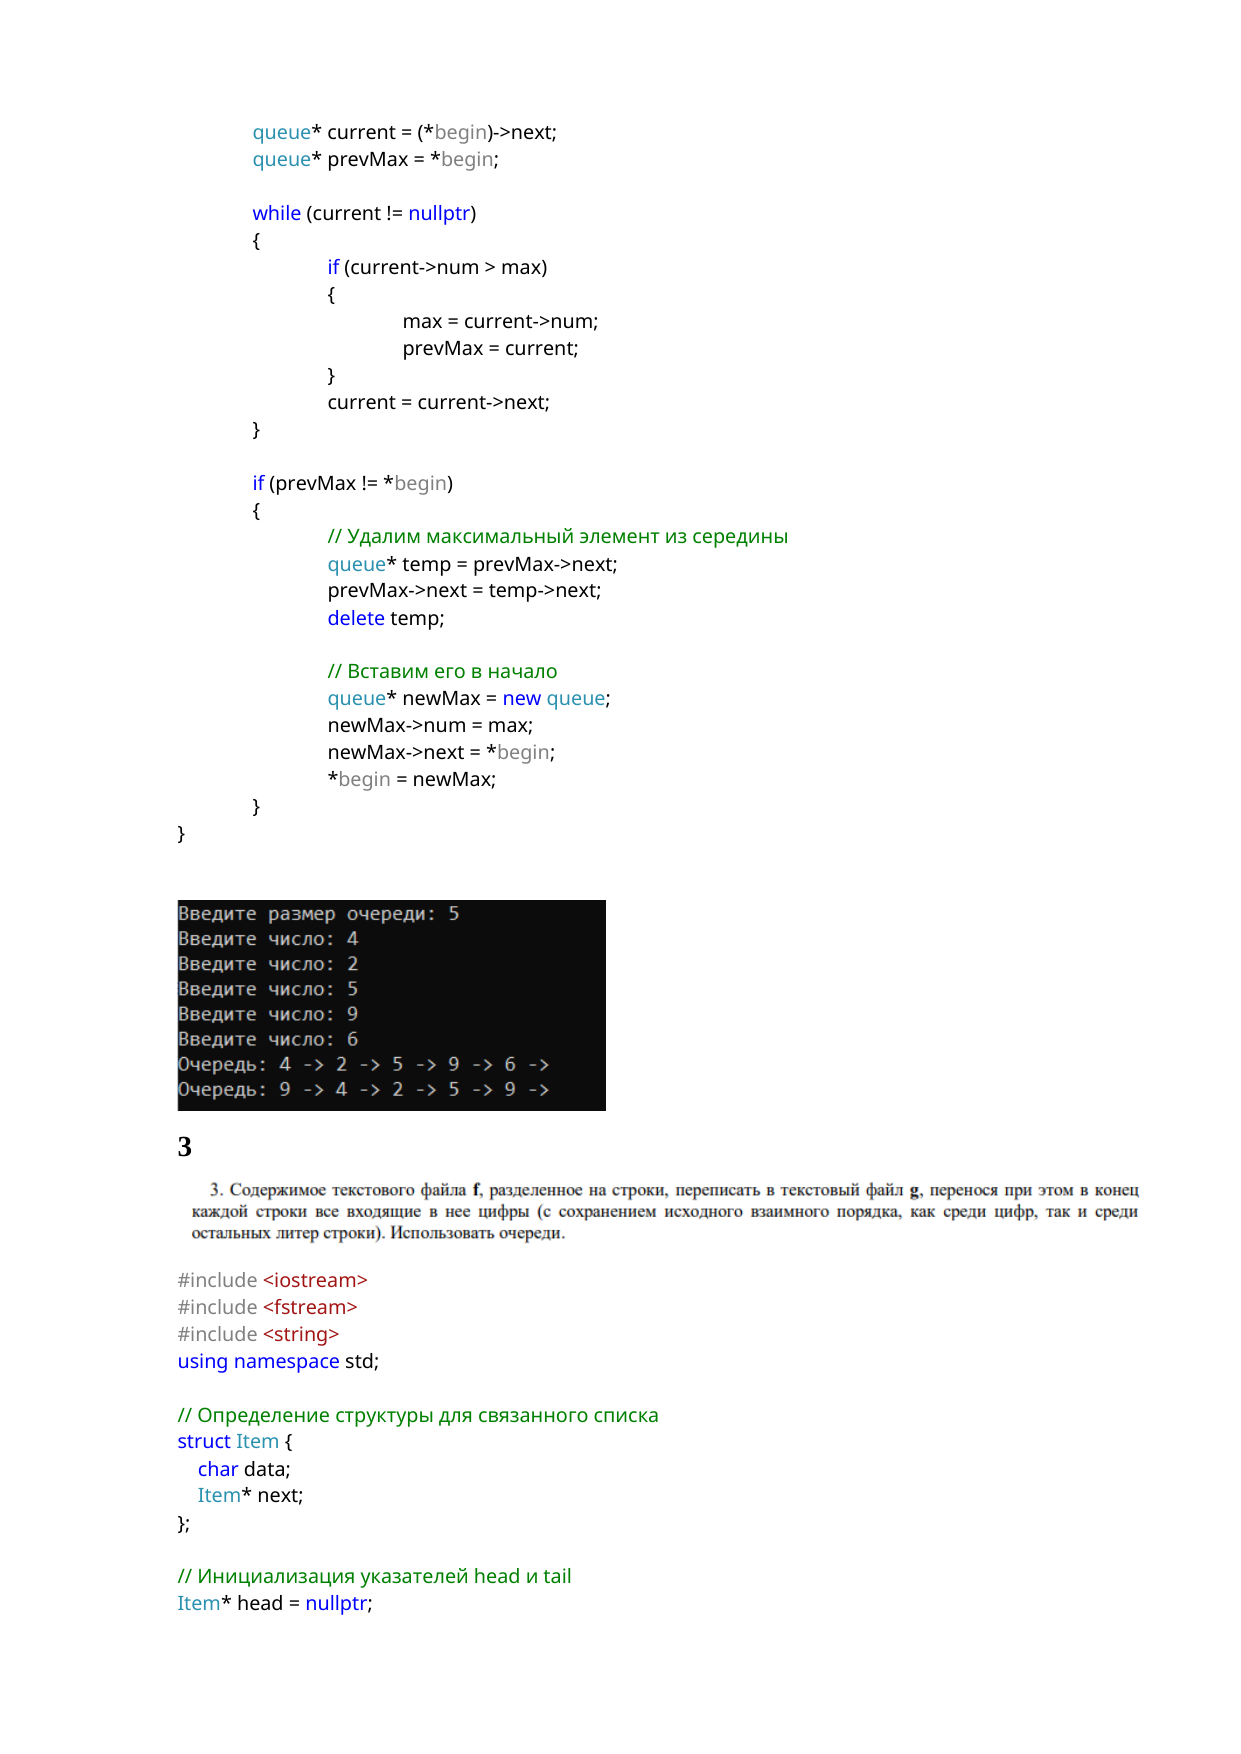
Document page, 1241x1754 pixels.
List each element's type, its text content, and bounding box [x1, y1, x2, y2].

text struct Item { [177, 1428, 1152, 1455]
text } [177, 793, 1152, 819]
text // Инициализация указателей head и tail [177, 1563, 1152, 1590]
text queue* temp = prevMax->next; [177, 550, 1152, 577]
text Item* head = nullptr; [177, 1590, 1152, 1617]
text using namespace std; [177, 1347, 1152, 1374]
text delete temp; [177, 604, 1152, 631]
text prevMax->next = temp->next; [177, 577, 1152, 604]
text } [177, 415, 1152, 442]
text // Определение структуры для связанного списка [177, 1401, 1152, 1428]
picture [177, 900, 606, 1111]
text queue* prevMax = *begin; [177, 145, 1152, 172]
text if (prevMax != *begin) [177, 469, 1152, 496]
text } [177, 819, 1152, 847]
text #include <string> [177, 1320, 1152, 1347]
text #include <fstream> [177, 1293, 1152, 1320]
text newMax->next = *begin; [177, 739, 1152, 766]
text Item* next; [177, 1482, 1152, 1509]
text queue* newMax = new queue; [177, 685, 1152, 712]
text char data; [177, 1455, 1152, 1482]
text // Вставим его в начало [177, 658, 1152, 685]
text { [177, 280, 1152, 307]
text // Удалим максимальный элемент из середины [177, 523, 1152, 550]
text #include <iostream> [177, 1266, 1152, 1293]
text newMax->num = max; [177, 712, 1152, 739]
text { [177, 496, 1152, 523]
text queue* current = (*begin)->next; [177, 118, 1152, 145]
text if (current->num > max) [177, 253, 1152, 280]
text while (current != nullptr) [177, 199, 1152, 226]
text prevMax = current; [177, 334, 1152, 361]
text *begin = newMax; [177, 766, 1152, 793]
text { [177, 226, 1152, 253]
text 3 [177, 1129, 1152, 1162]
text } [177, 361, 1152, 388]
text max = current->num; [177, 307, 1152, 334]
text current = current->next; [177, 388, 1152, 415]
text }; [177, 1509, 1152, 1536]
picture [177, 1181, 1152, 1248]
